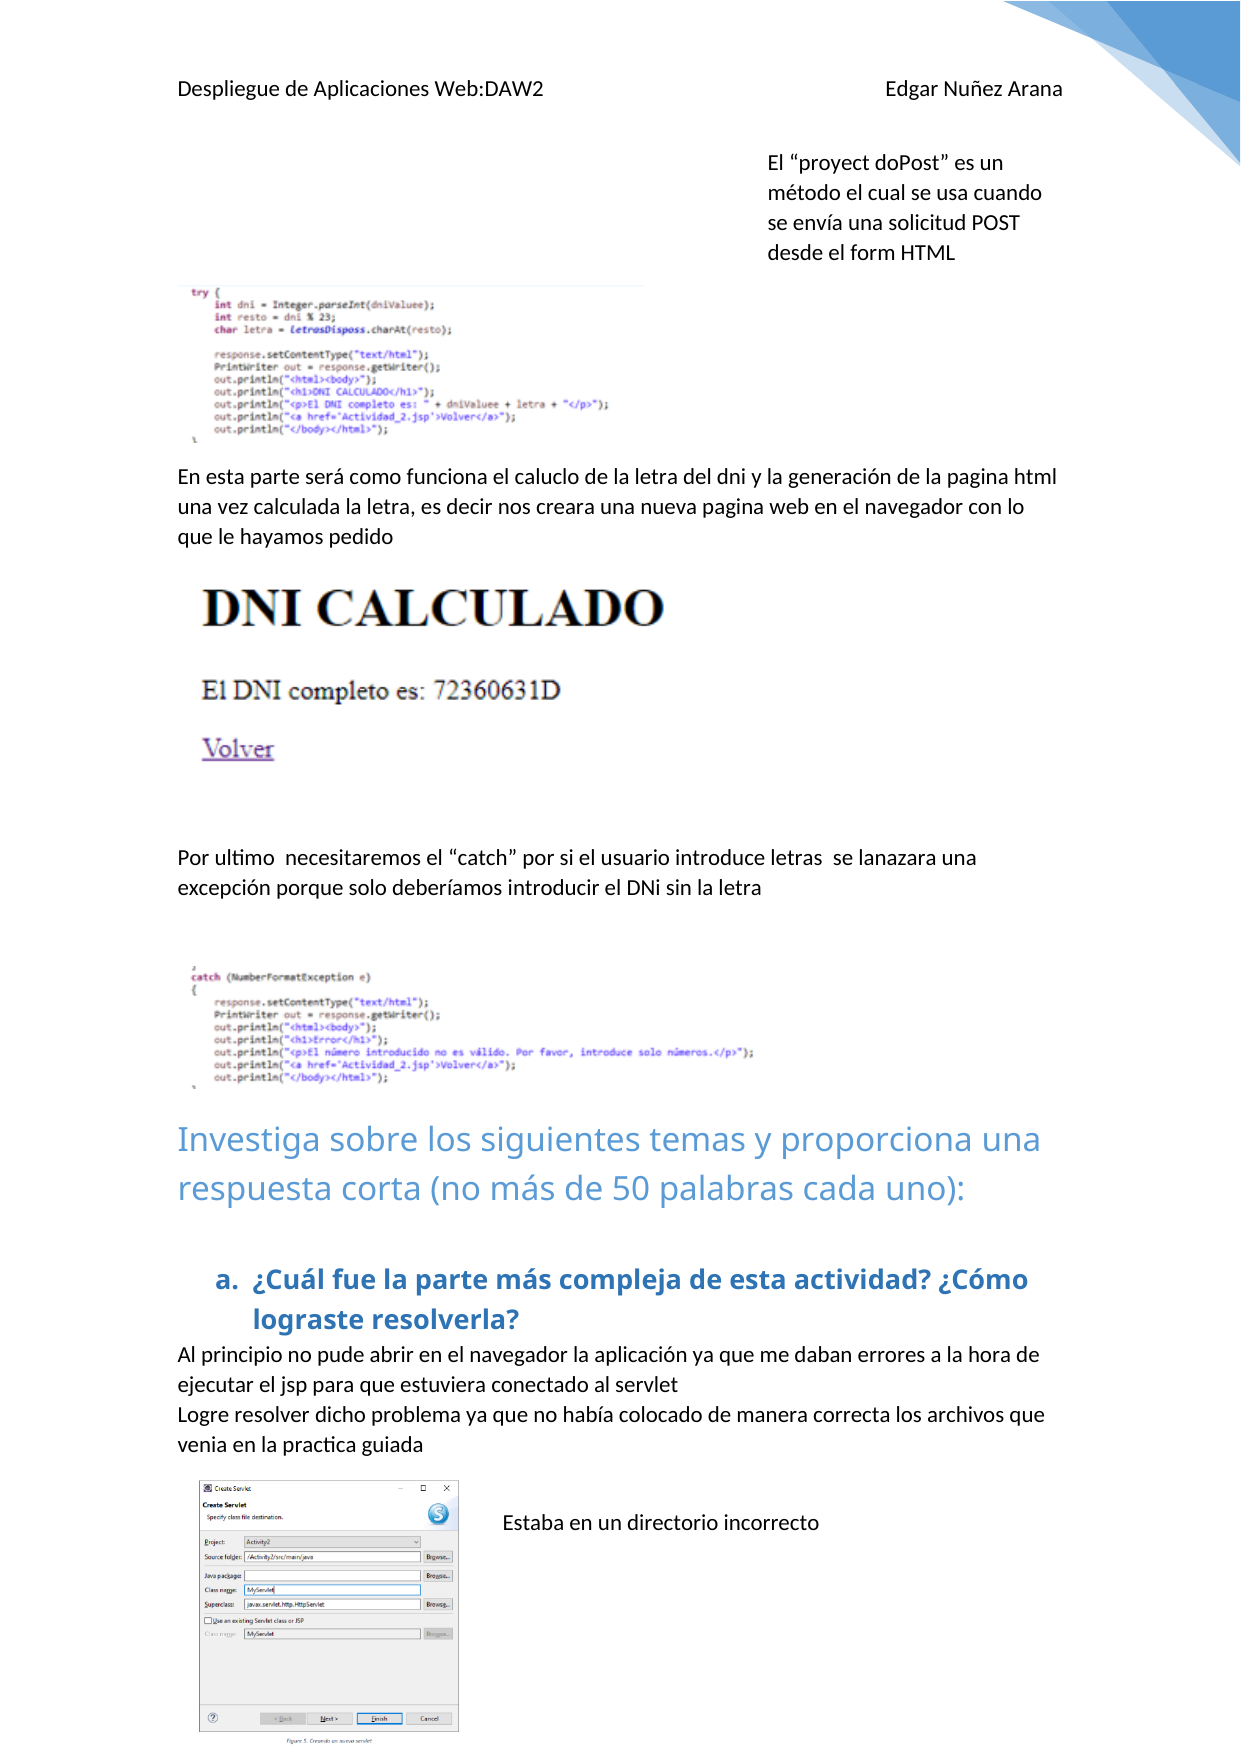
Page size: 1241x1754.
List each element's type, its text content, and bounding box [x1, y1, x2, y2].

text El “proyect doPost” es un método el cual se usa cuando se envía una solicitud POST desde el form HTML [767, 148, 1063, 266]
picture [1001, 1, 1240, 167]
text Por ultimo necesitaremos el “catch” por si el usuario introduce letras se lanazara una excepción porque solo deberíamos introducir el DNi sin la letra [177, 843, 1063, 901]
text En esta parte será como funciona el caluclo de la letra del dni y la generación de la pagina html una vez calculada la letra, es decir nos creara una nueva pagina web en el navegador con lo que le hayamos pedido [177, 462, 1063, 550]
picture [177, 285, 645, 443]
subtitle ¿Cuál fue la parte más compleja de esta actividad? ¿Cómo lograste resolverla? [215, 1260, 1063, 1337]
text Estaba en un directorio incorrecto [484, 1508, 1063, 1536]
text Al principio no pude abrir en el navegador la aplicación ya que me daban errores a la hora de ejecutar el jsp para que estuviera conectado al servlet Logre resolver dicho problema ya que no había colocado de manera correcta los archivos que venia en la practica guiada [177, 1340, 1063, 1489]
picture [177, 569, 775, 777]
subtitle Investiga sobre los siguientes temas y proporciona una respuesta corta (no más de 50 palabras cada uno): [177, 1116, 1063, 1210]
picture [177, 966, 767, 1089]
picture [177, 1474, 484, 1743]
